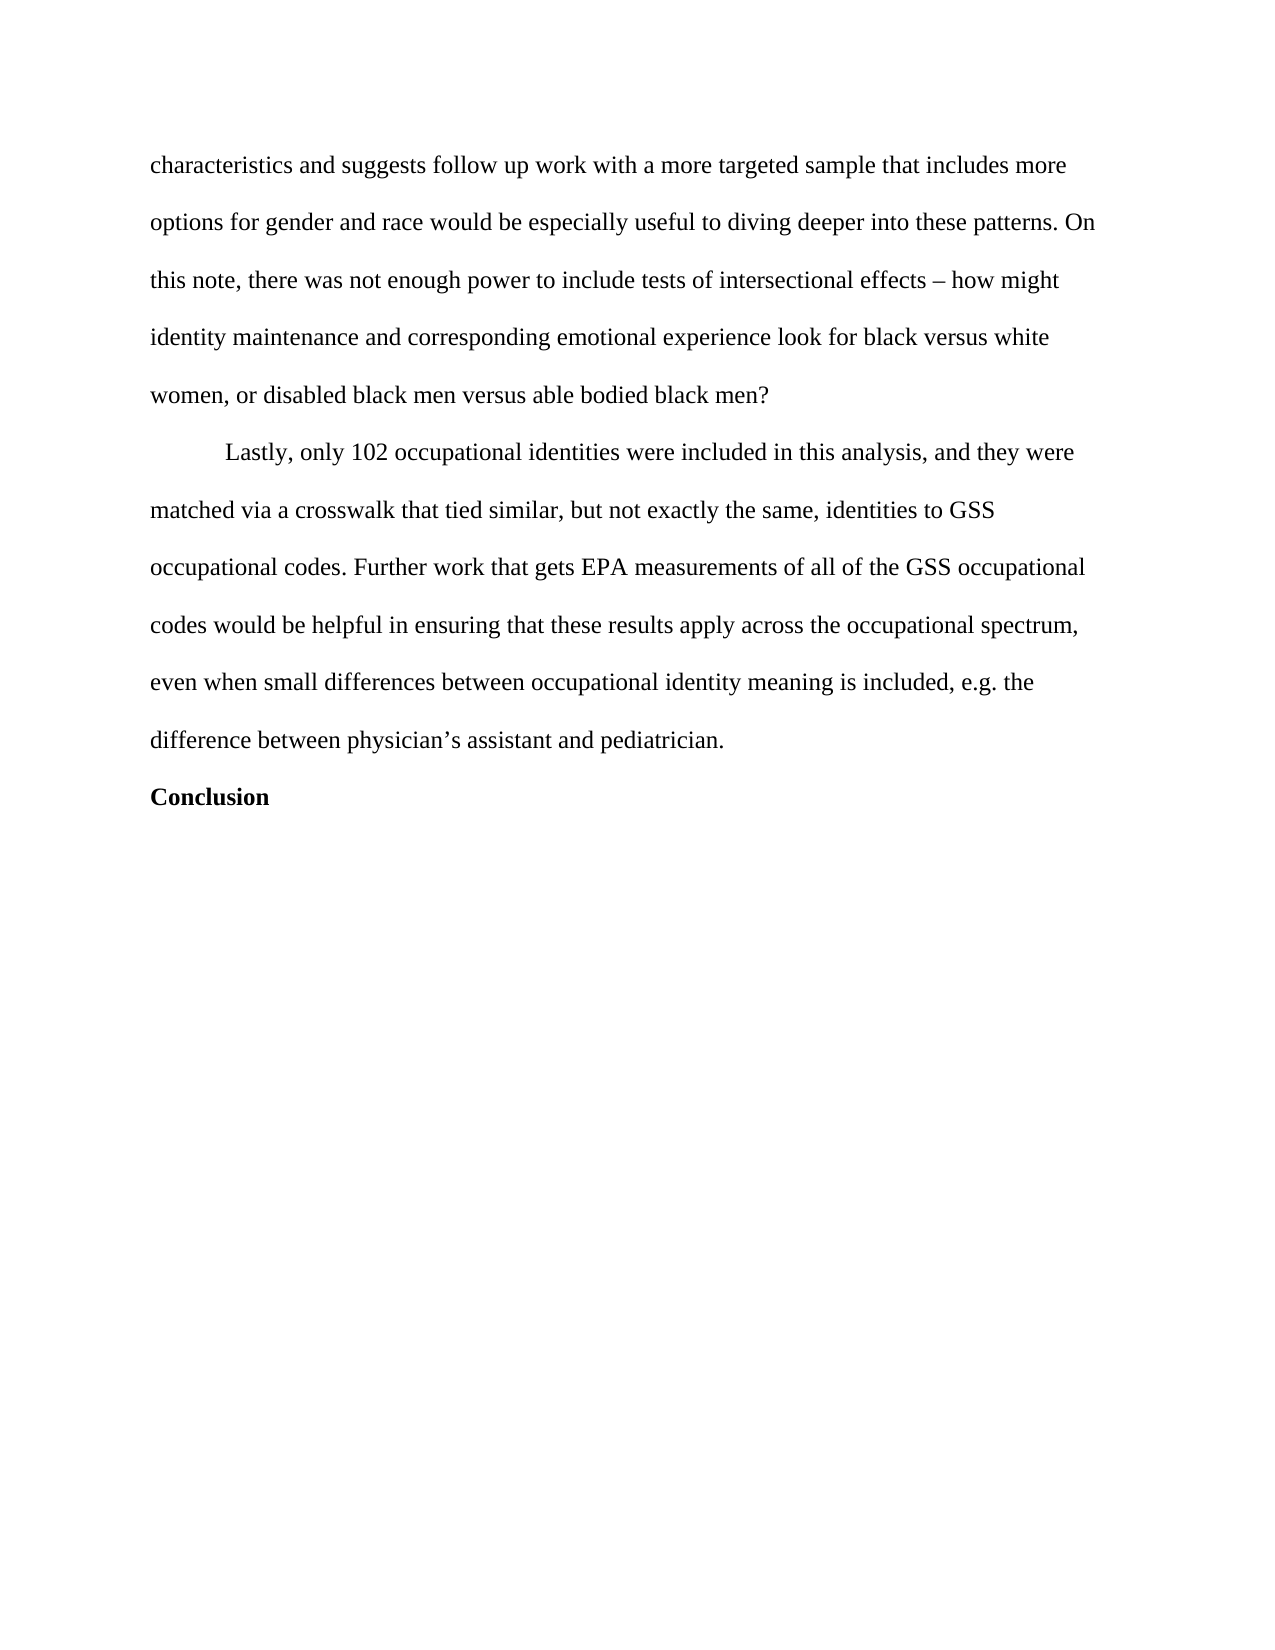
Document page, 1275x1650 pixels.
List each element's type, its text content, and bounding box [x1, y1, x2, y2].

text Conclusion [150, 782, 1125, 811]
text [150, 150, 1125, 409]
text Lastly, only 102 occupational identities were included in this analysis, and they were matched via a crosswalk that tied similar, but not exactly the same, identities to GSS occupational codes. Further work that gets EPA measurements of all of the GSS occupational codes would be helpful in ensuring that these results apply across the occupational spectrum, even when small differences between occupational identity meaning is included, e.g. the difference between physician’s assistant and pediatrician. [150, 437, 1125, 754]
